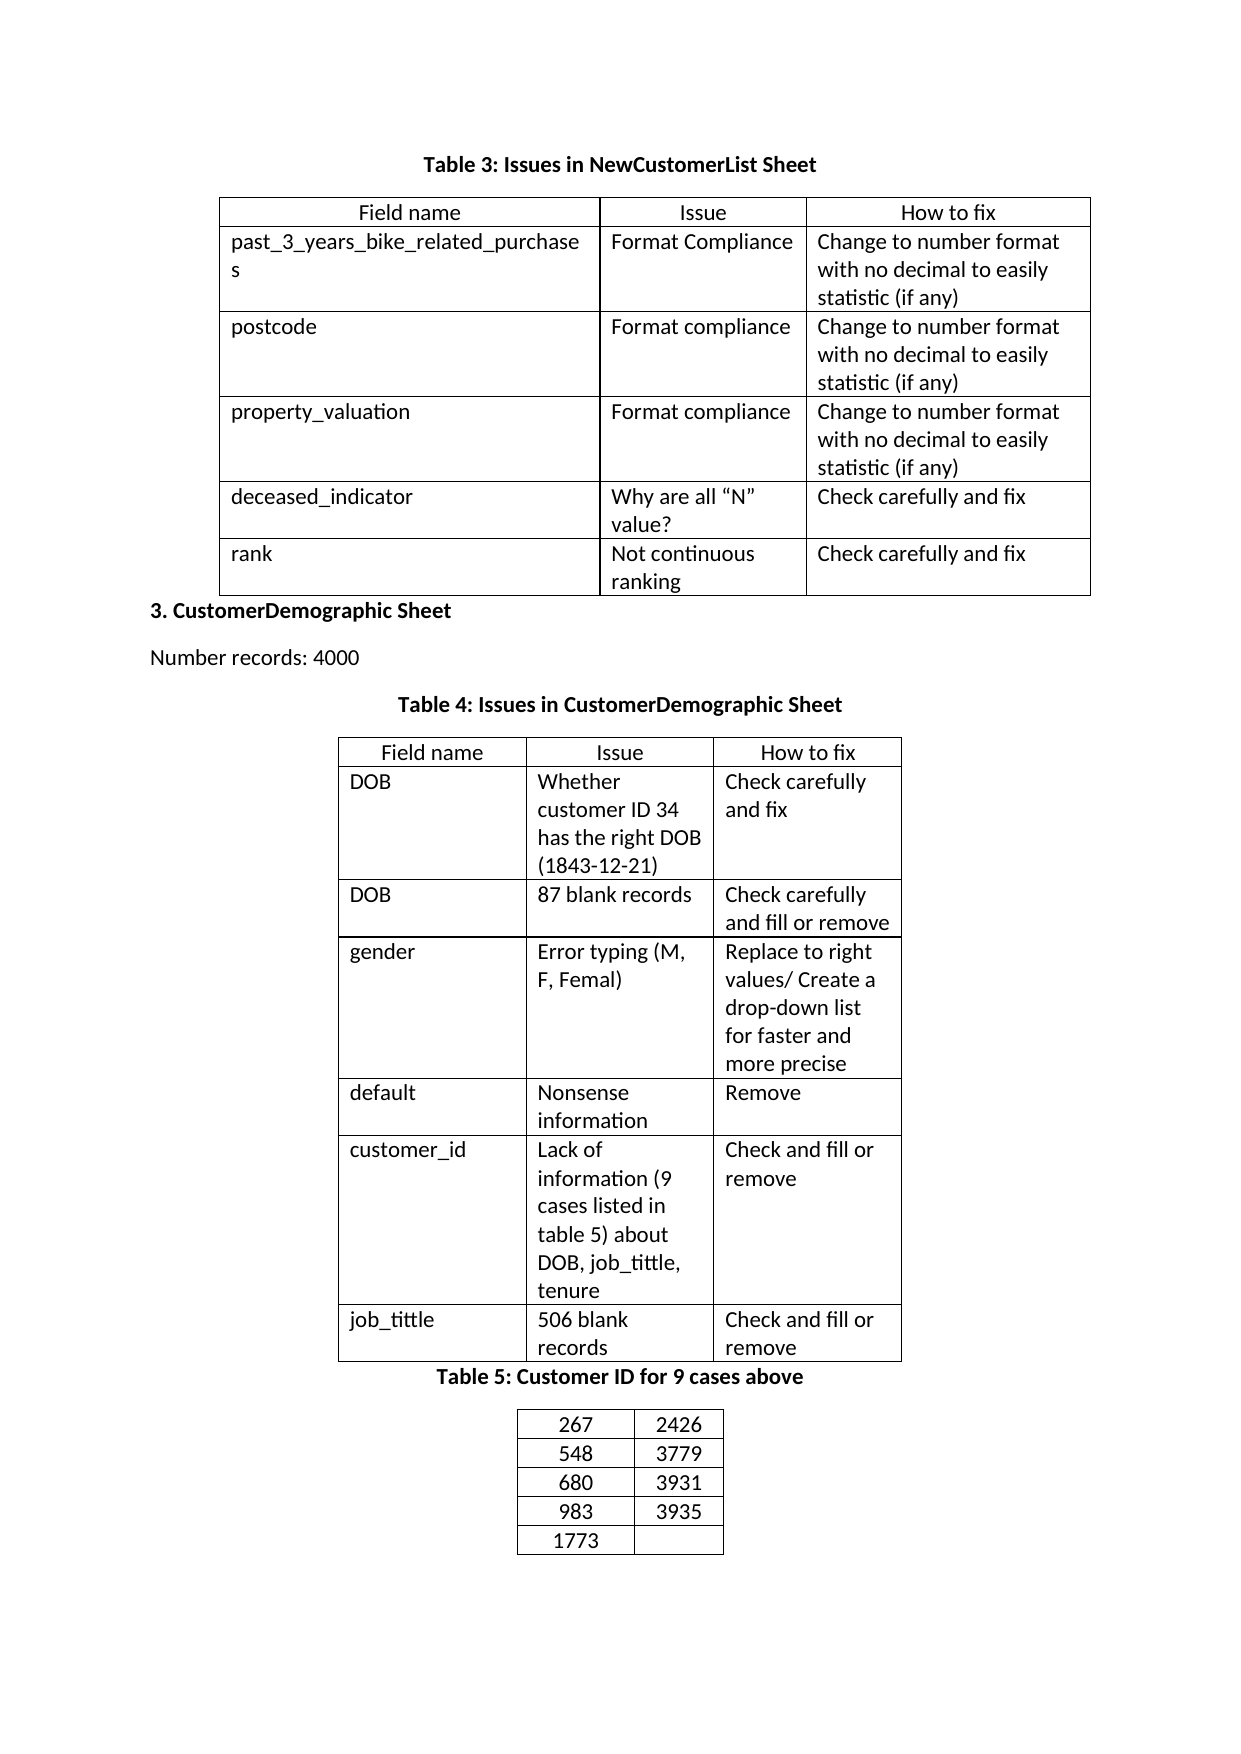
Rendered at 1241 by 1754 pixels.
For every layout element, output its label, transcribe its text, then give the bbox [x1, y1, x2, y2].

table_cell Error typing (M, F, Femal) [527, 938, 713, 1077]
text Number records: 4000 [150, 643, 1090, 671]
table_cell 3931 [635, 1468, 723, 1496]
table_cell 1773 [518, 1526, 634, 1554]
text Table 3: Issues in NewCustomerList Sheet [150, 150, 1090, 178]
table_cell Format Compliance [601, 227, 806, 311]
table_cell 548 [518, 1439, 634, 1467]
table_header How to fix [714, 738, 901, 766]
table_cell Replace to right values/ Create a drop-down list for faster and more precise [714, 938, 901, 1077]
table_cell DOB [339, 767, 526, 879]
table_cell Check and fill or remove [714, 1305, 901, 1361]
table_cell Format compliance [601, 312, 806, 396]
table_cell customer_id [339, 1136, 526, 1304]
table_header Field name [220, 198, 599, 226]
table_cell postcode [220, 312, 599, 396]
table_cell Change to number format with no decimal to easily statistic (if any) [807, 227, 1090, 311]
table_cell Format compliance [601, 397, 806, 481]
table_cell 3935 [635, 1497, 723, 1525]
table_cell Change to number format with no decimal to easily statistic (if any) [807, 312, 1090, 396]
table_cell Not continuous ranking [601, 539, 806, 595]
table_cell Nonsense information [527, 1079, 713, 1134]
table_cell gender [339, 938, 526, 1077]
table_cell 983 [518, 1497, 634, 1525]
table_cell Check carefully and fill or remove [714, 880, 901, 936]
table_cell deceased_indicator [220, 482, 599, 538]
table_cell 3779 [635, 1439, 723, 1467]
table_cell Check carefully and fix [807, 482, 1090, 538]
table_cell job_tittle [339, 1305, 526, 1361]
table_cell default [339, 1079, 526, 1134]
table_header How to fix [807, 198, 1090, 226]
table_header Issue [527, 738, 713, 766]
text Table 4: Issues in CustomerDemographic Sheet [150, 690, 1090, 718]
table_cell past_3_years_bike_related_purchases [220, 227, 599, 311]
table_header Field name [339, 738, 526, 766]
table_cell property_valuation [220, 397, 599, 481]
table_cell Change to number format with no decimal to easily statistic (if any) [807, 397, 1090, 481]
table_cell Check and fill or remove [714, 1136, 901, 1304]
table_cell 506 blank records [527, 1305, 713, 1361]
table_cell DOB [339, 880, 526, 936]
table_header Issue [601, 198, 806, 226]
table_header 2426 [635, 1410, 723, 1438]
table_cell Whether customer ID 34 has the right DOB (1843-12-21) [527, 767, 713, 879]
table_cell rank [220, 539, 599, 595]
table_cell Remove [714, 1079, 901, 1134]
text Table 5: Customer ID for 9 cases above [150, 1362, 1090, 1390]
table_cell Check carefully and fix [807, 539, 1090, 595]
text 3. CustomerDemographic Sheet [150, 596, 1090, 624]
table_header 267 [518, 1410, 634, 1438]
table_cell Why are all “N” value? [601, 482, 806, 538]
table_cell 680 [518, 1468, 634, 1496]
table_cell 87 blank records [527, 880, 713, 936]
table_cell Lack of information (9 cases listed in table 5) about DOB, job_tittle, tenure [527, 1136, 713, 1304]
table_cell Check carefully and fix [714, 767, 901, 879]
table_cell [635, 1526, 723, 1554]
